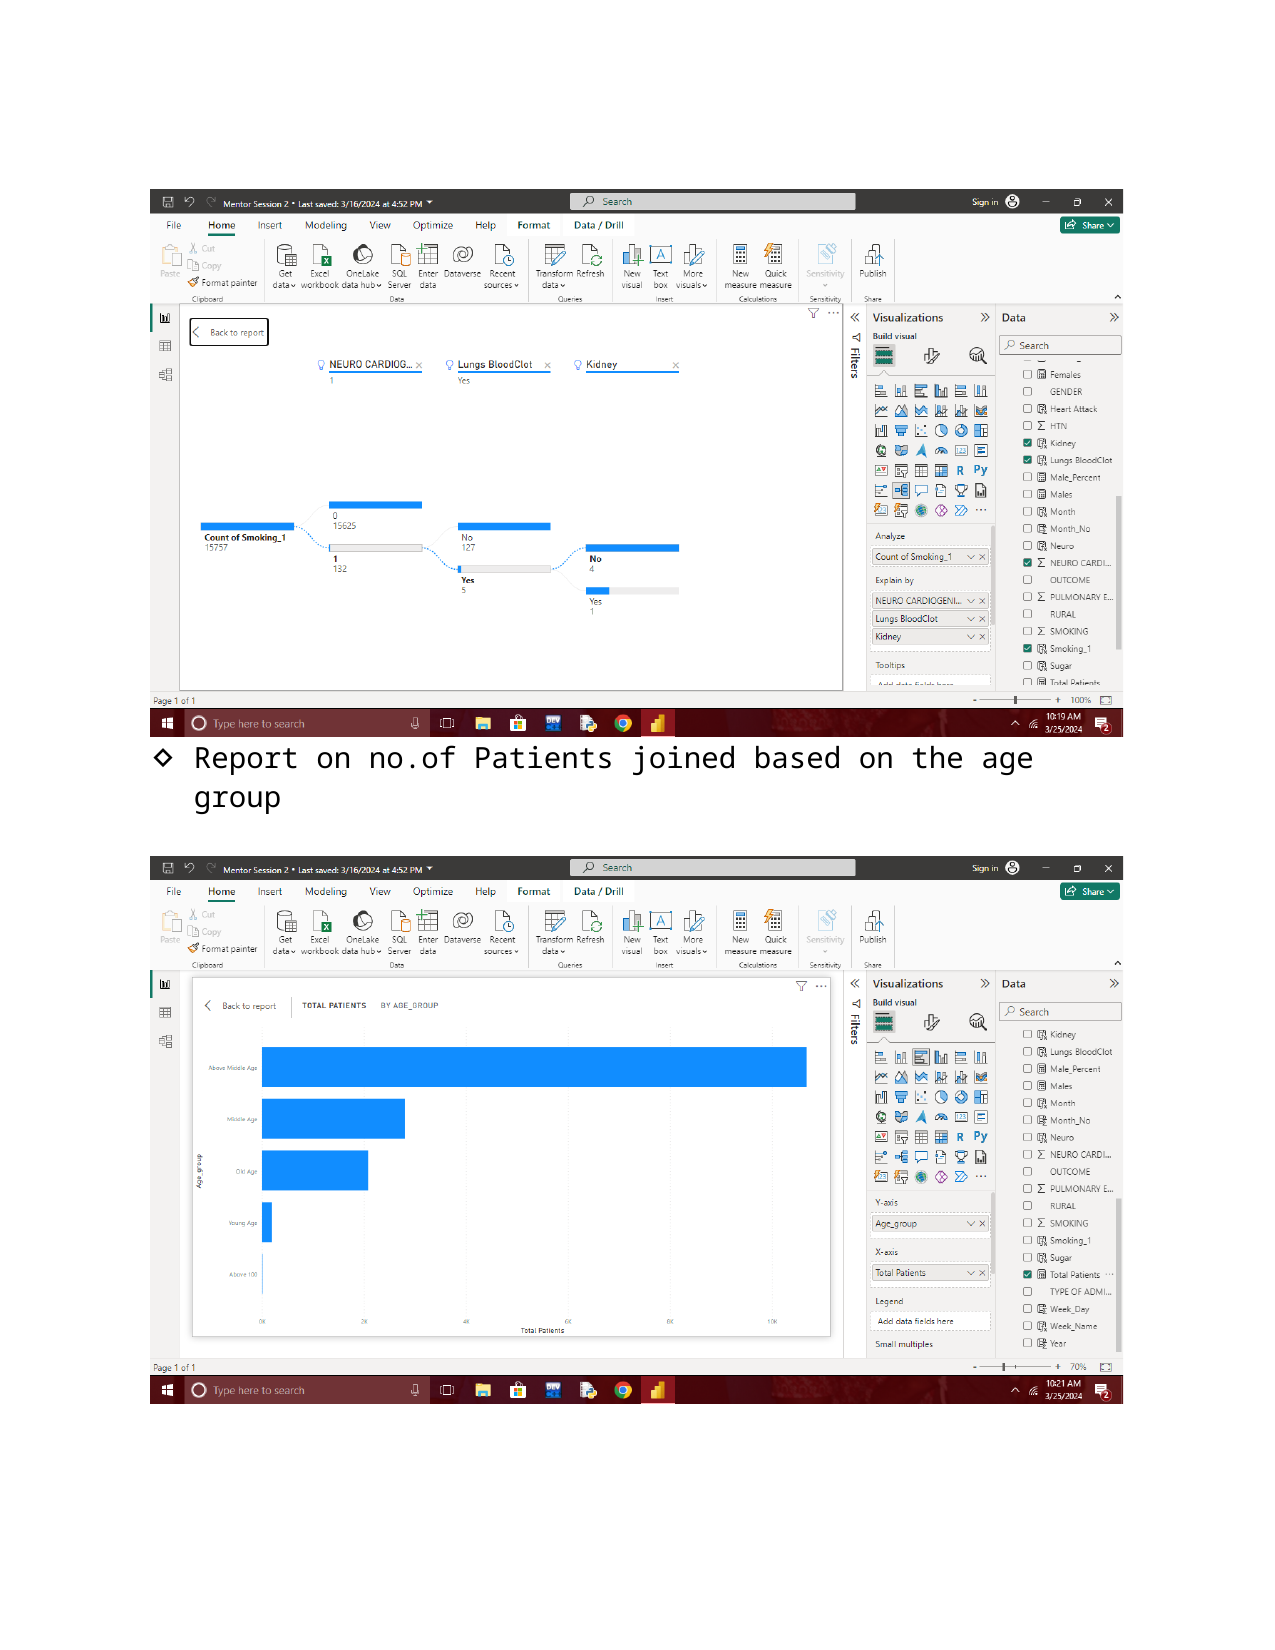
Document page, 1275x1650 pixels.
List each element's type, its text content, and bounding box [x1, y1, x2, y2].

picture [150, 856, 1124, 1404]
picture [150, 189, 1124, 737]
list Report on no.of Patients joined based on the age group [150, 737, 1125, 816]
